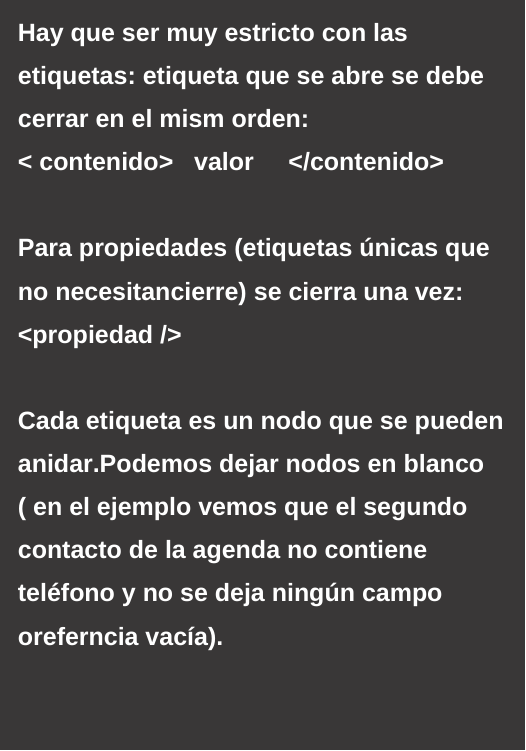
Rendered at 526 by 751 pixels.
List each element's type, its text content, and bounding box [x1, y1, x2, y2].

text Hay que ser muy estricto con las etiquetas: etiqueta que se abre se debe cerrar en el mism orden: [18, 18, 507, 133]
text Para propiedades (etiquetas únicas que no necesitancierre) se cierra una vez: [18, 233, 507, 305]
text < contenido> valor </contenido> [18, 147, 507, 176]
text Cada etiqueta es un nodo que se pueden anidar.Podemos dejar nodos en blanco ( en el ejemplo vemos que el segundo contacto de la agenda no contiene teléfono y no se deja ningún campo oreferncia vacía). [18, 406, 507, 650]
text <propiedad /> [18, 319, 507, 348]
